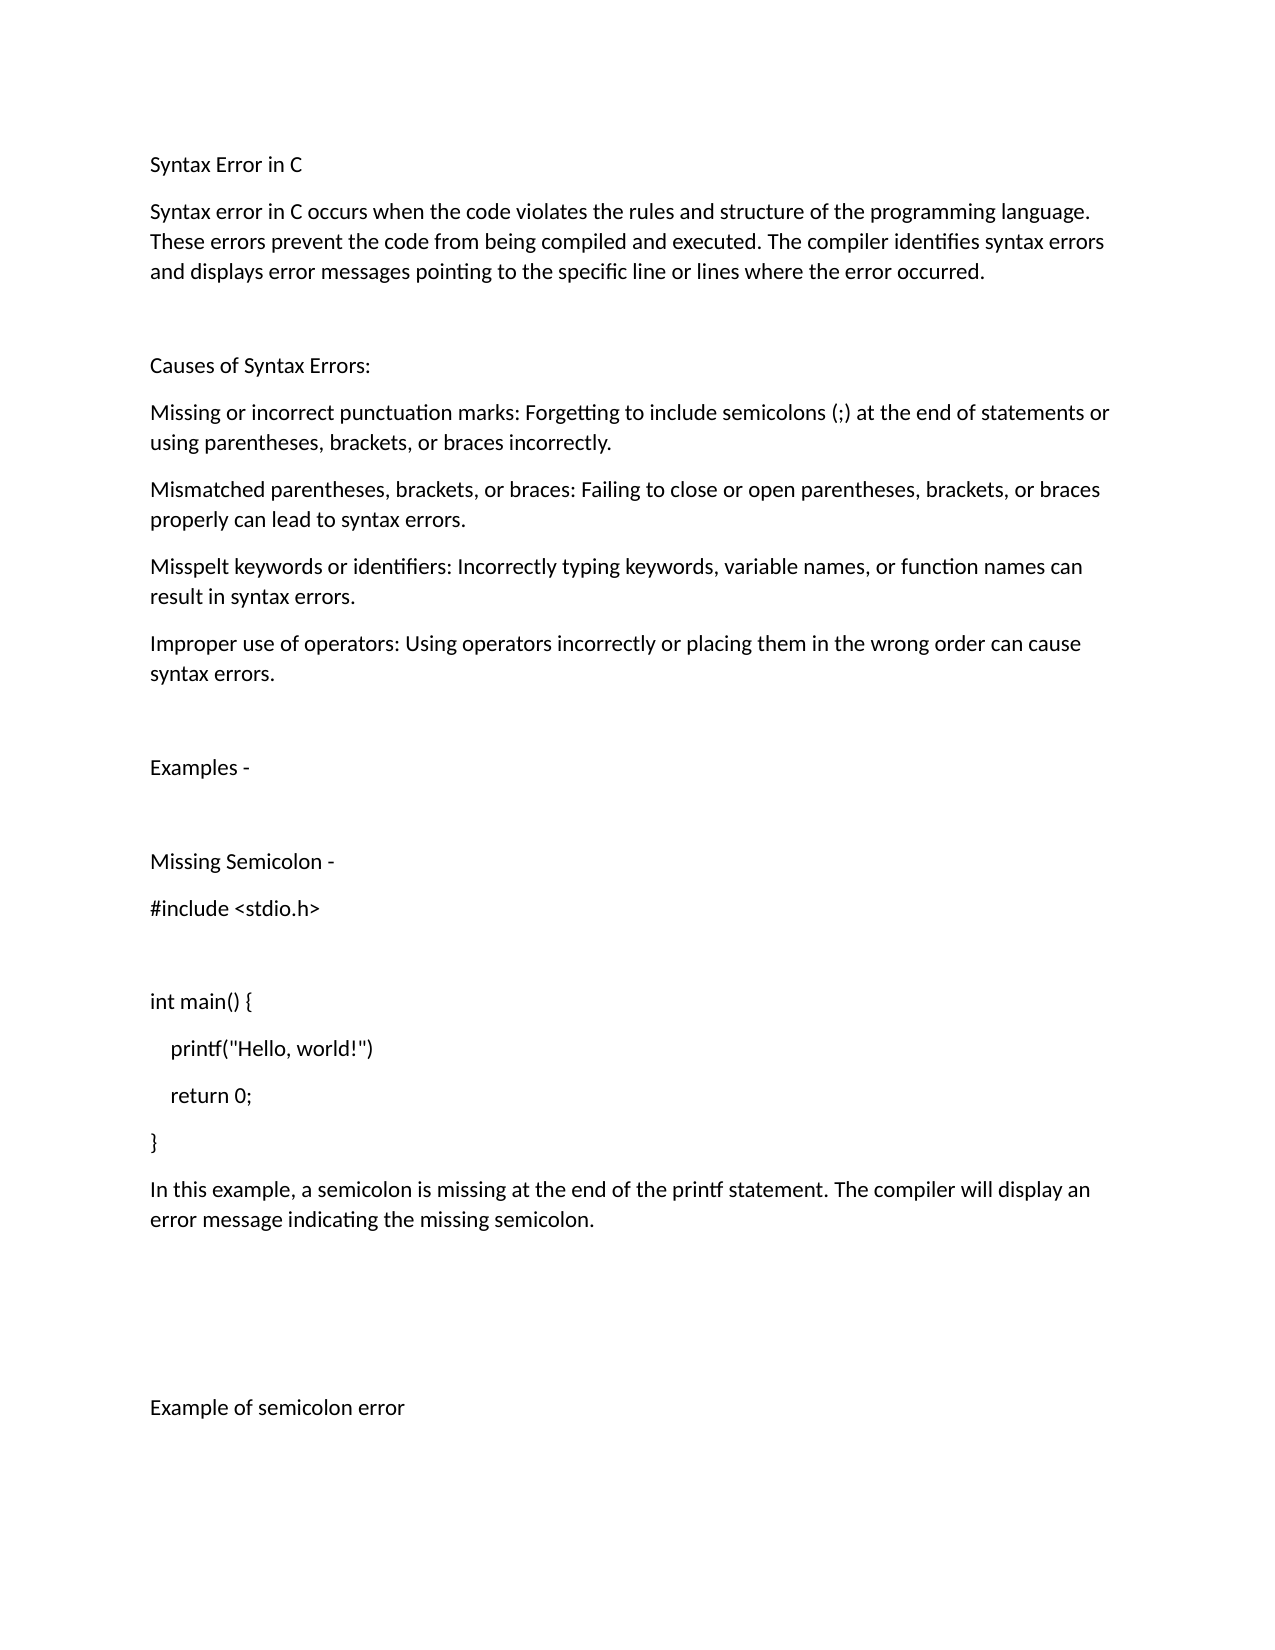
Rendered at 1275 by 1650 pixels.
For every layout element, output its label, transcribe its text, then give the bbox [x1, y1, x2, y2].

text int main() { [150, 987, 1125, 1016]
text printf("Hello, world!") [150, 1034, 1125, 1062]
text Examples - [150, 753, 1125, 781]
text Example of semicolon error [150, 1393, 1125, 1421]
text In this example, a semicolon is missing at the end of the printf statement. The compiler will display an error message indicating the missing semicolon. [150, 1175, 1125, 1233]
text } [150, 1128, 1125, 1156]
text Syntax error in C occurs when the code violates the rules and structure of the programming language. These errors prevent the code from being compiled and executed. The compiler identifies syntax errors and displays error messages pointing to the specific line or lines where the error occurred. [150, 197, 1125, 285]
text Misspelt keywords or identifiers: Incorrectly typing keywords, variable names, or function names can result in syntax errors. [150, 552, 1125, 610]
text Causes of Syntax Errors: [150, 351, 1125, 379]
text Missing Semicolon - [150, 847, 1125, 875]
text #include <stdio.h> [150, 894, 1125, 922]
text Improper use of operators: Using operators incorrectly or placing them in the wrong order can cause syntax errors. [150, 629, 1125, 687]
text Missing or incorrect punctuation marks: Forgetting to include semicolons (;) at the end of statements or using parentheses, brackets, or braces incorrectly. [150, 398, 1125, 456]
text return 0; [150, 1081, 1125, 1109]
text Syntax Error in C [150, 150, 1125, 178]
text Mismatched parentheses, brackets, or braces: Failing to close or open parentheses, brackets, or braces properly can lead to syntax errors. [150, 475, 1125, 533]
